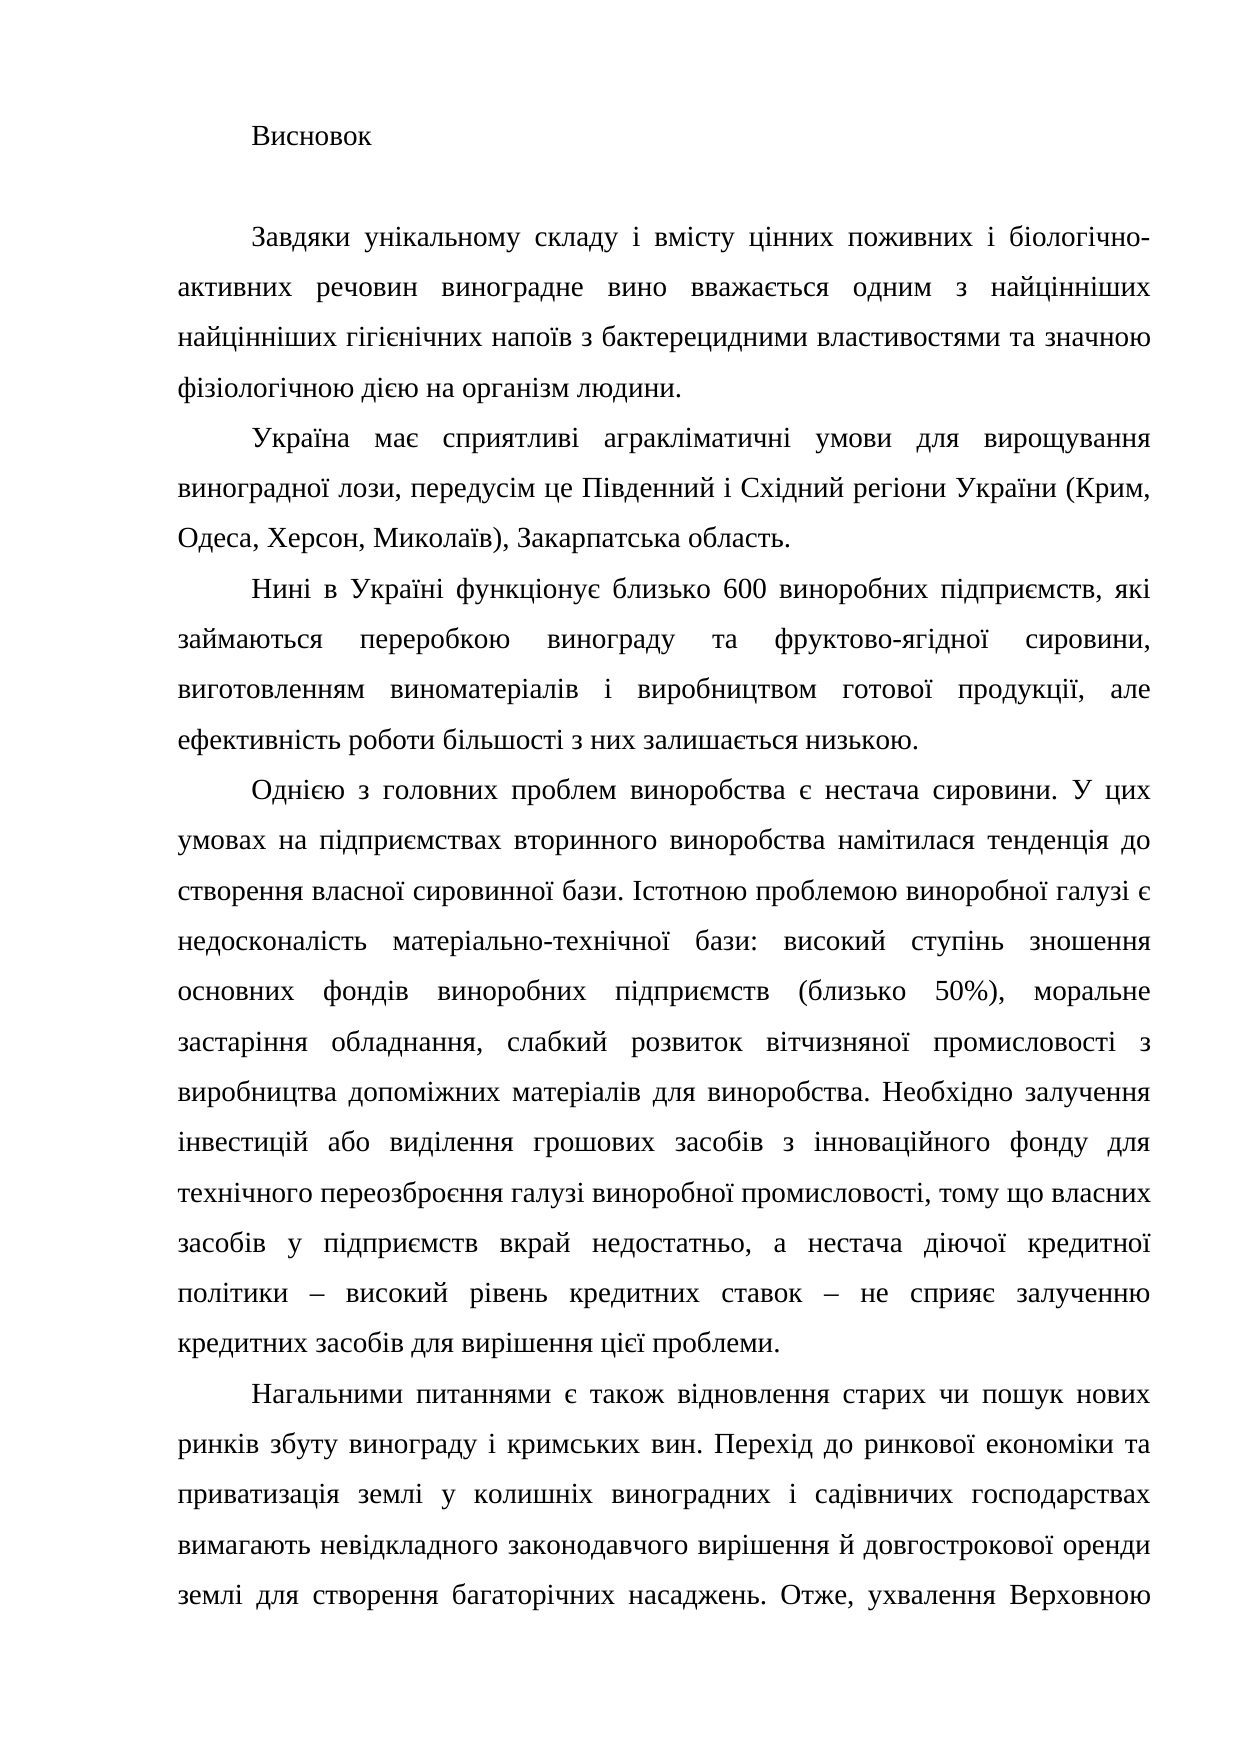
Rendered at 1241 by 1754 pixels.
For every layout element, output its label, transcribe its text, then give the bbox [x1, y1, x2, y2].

text Нині в Україні функціонує близько 600 виноробних підприємств, які займаються переробкою винограду та фруктово-ягідної сировини, виготовленням виноматеріалів і виробництвом готової продукції, але ефективність роботи більшості з них залишається низькою. [177, 571, 1152, 755]
text Висновок [177, 118, 1152, 152]
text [177, 1376, 1152, 1611]
text Однією з головних проблем виноробства є нестача сировини. У цих умовах на підприємствах вторинного виноробства намітилася тенденція до створення власної сировинної бази. Істотною проблемою виноробної галузі є недосконалість матеріально-технічної бази: високий ступінь зношення основних фондів виноробних підприємств (близько 50%), моральне застаріння обладнання, слабкий розвиток вітчизняної промисловості з виробництва допоміжних матеріалів для виноробства. Необхідно залучення інвестицій або виділення грошових засобів з інноваційного фонду для технічного переозброєння галузі виноробної промисловості, тому що власних засобів у підприємств вкрай недостатньо, а нестача діючої кредитної політики – високий рівень кредитних ставок – не сприяє залученню кредитних засобів для вирішення цієї проблеми. [177, 772, 1152, 1359]
text Україна має сприятливі агракліматичні умови для вирощування виноградної лози, передусім це Південний і Східний регіони України (Крим, Одеса, Херсон, Миколаїв), Закарпатська область. [177, 420, 1152, 554]
text Завдяки унікальному складу і вмісту цінних поживних і біологічно-активних речовин виноградне вино вважається одним з найцінніших найцінніших гігієнічних напоїв з бактерецидними властивостями та значною фізіологічною дією на організм людини. [177, 219, 1152, 403]
